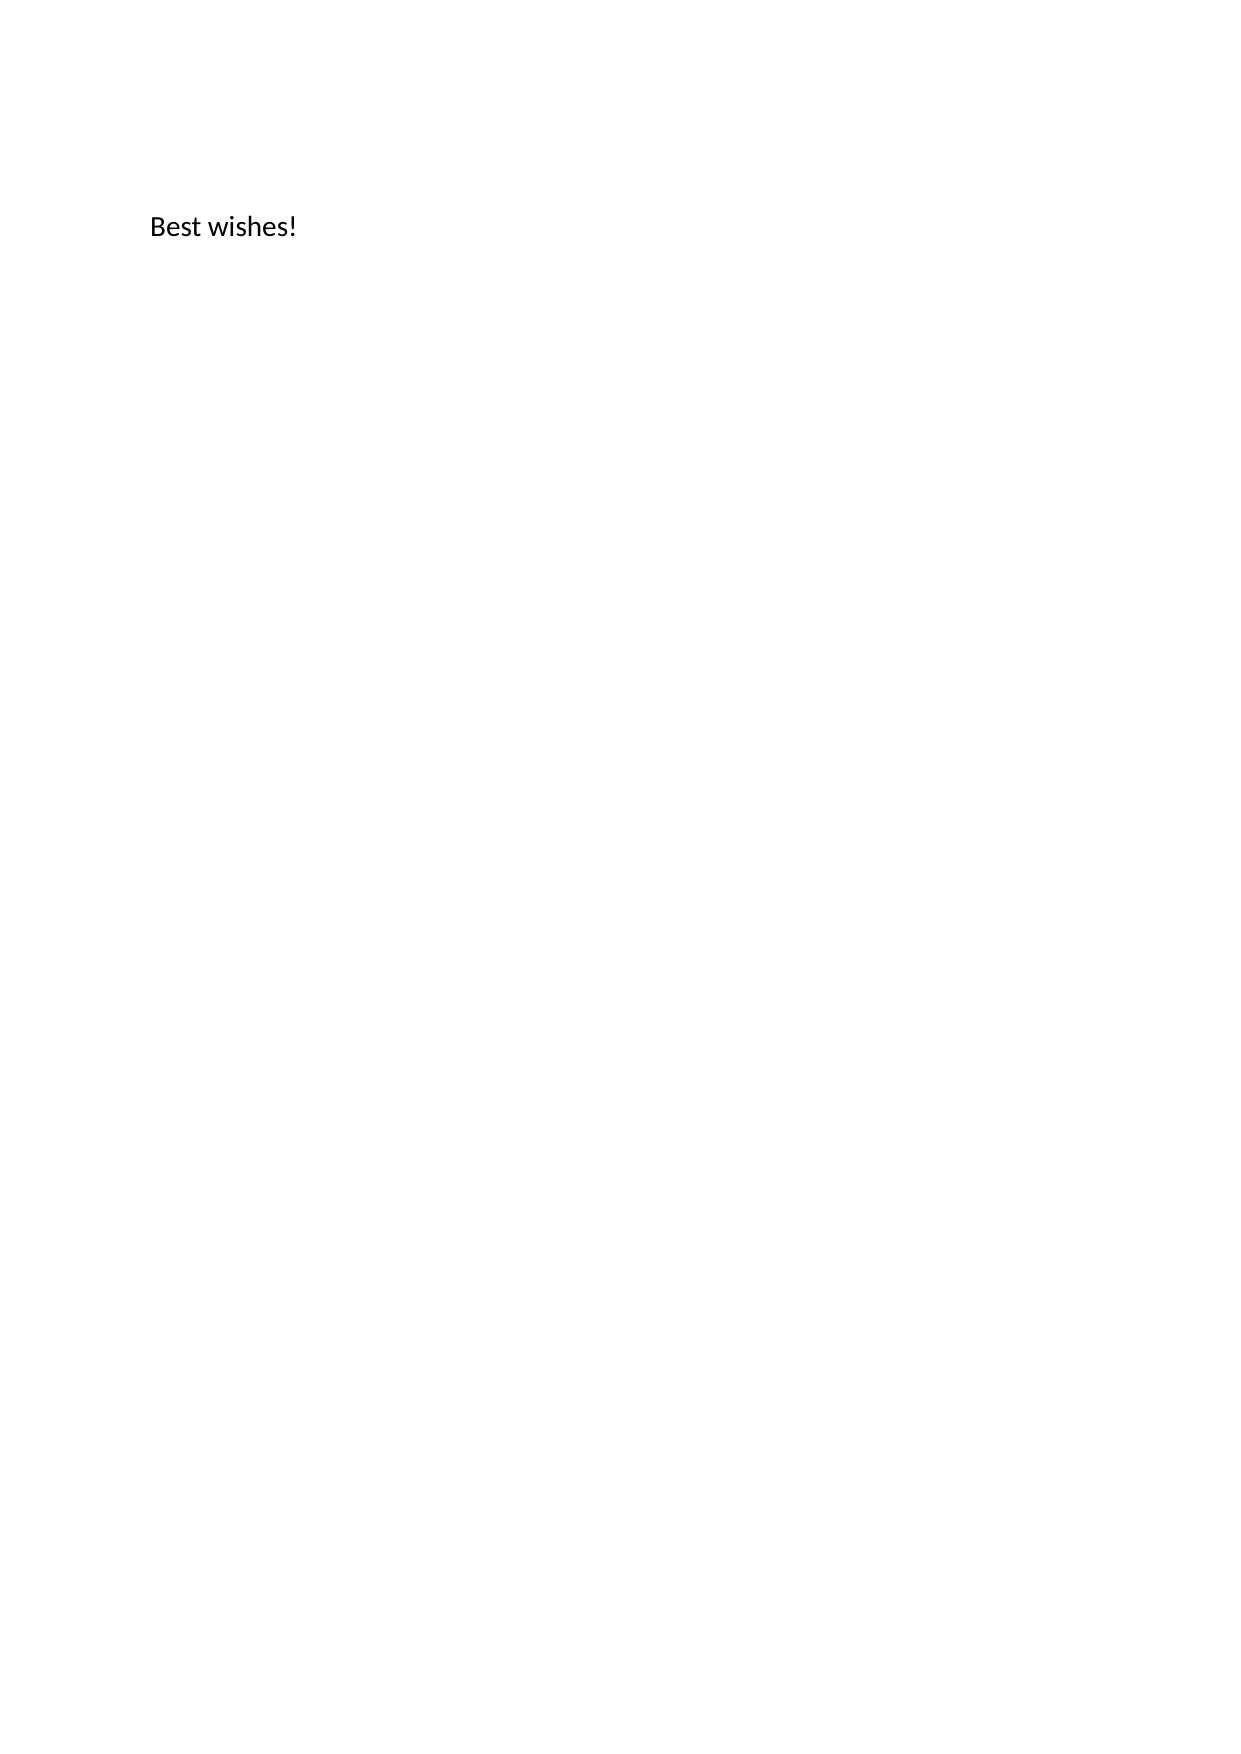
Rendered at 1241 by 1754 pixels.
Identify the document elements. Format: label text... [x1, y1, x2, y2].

text Best wishes! [150, 208, 1090, 243]
